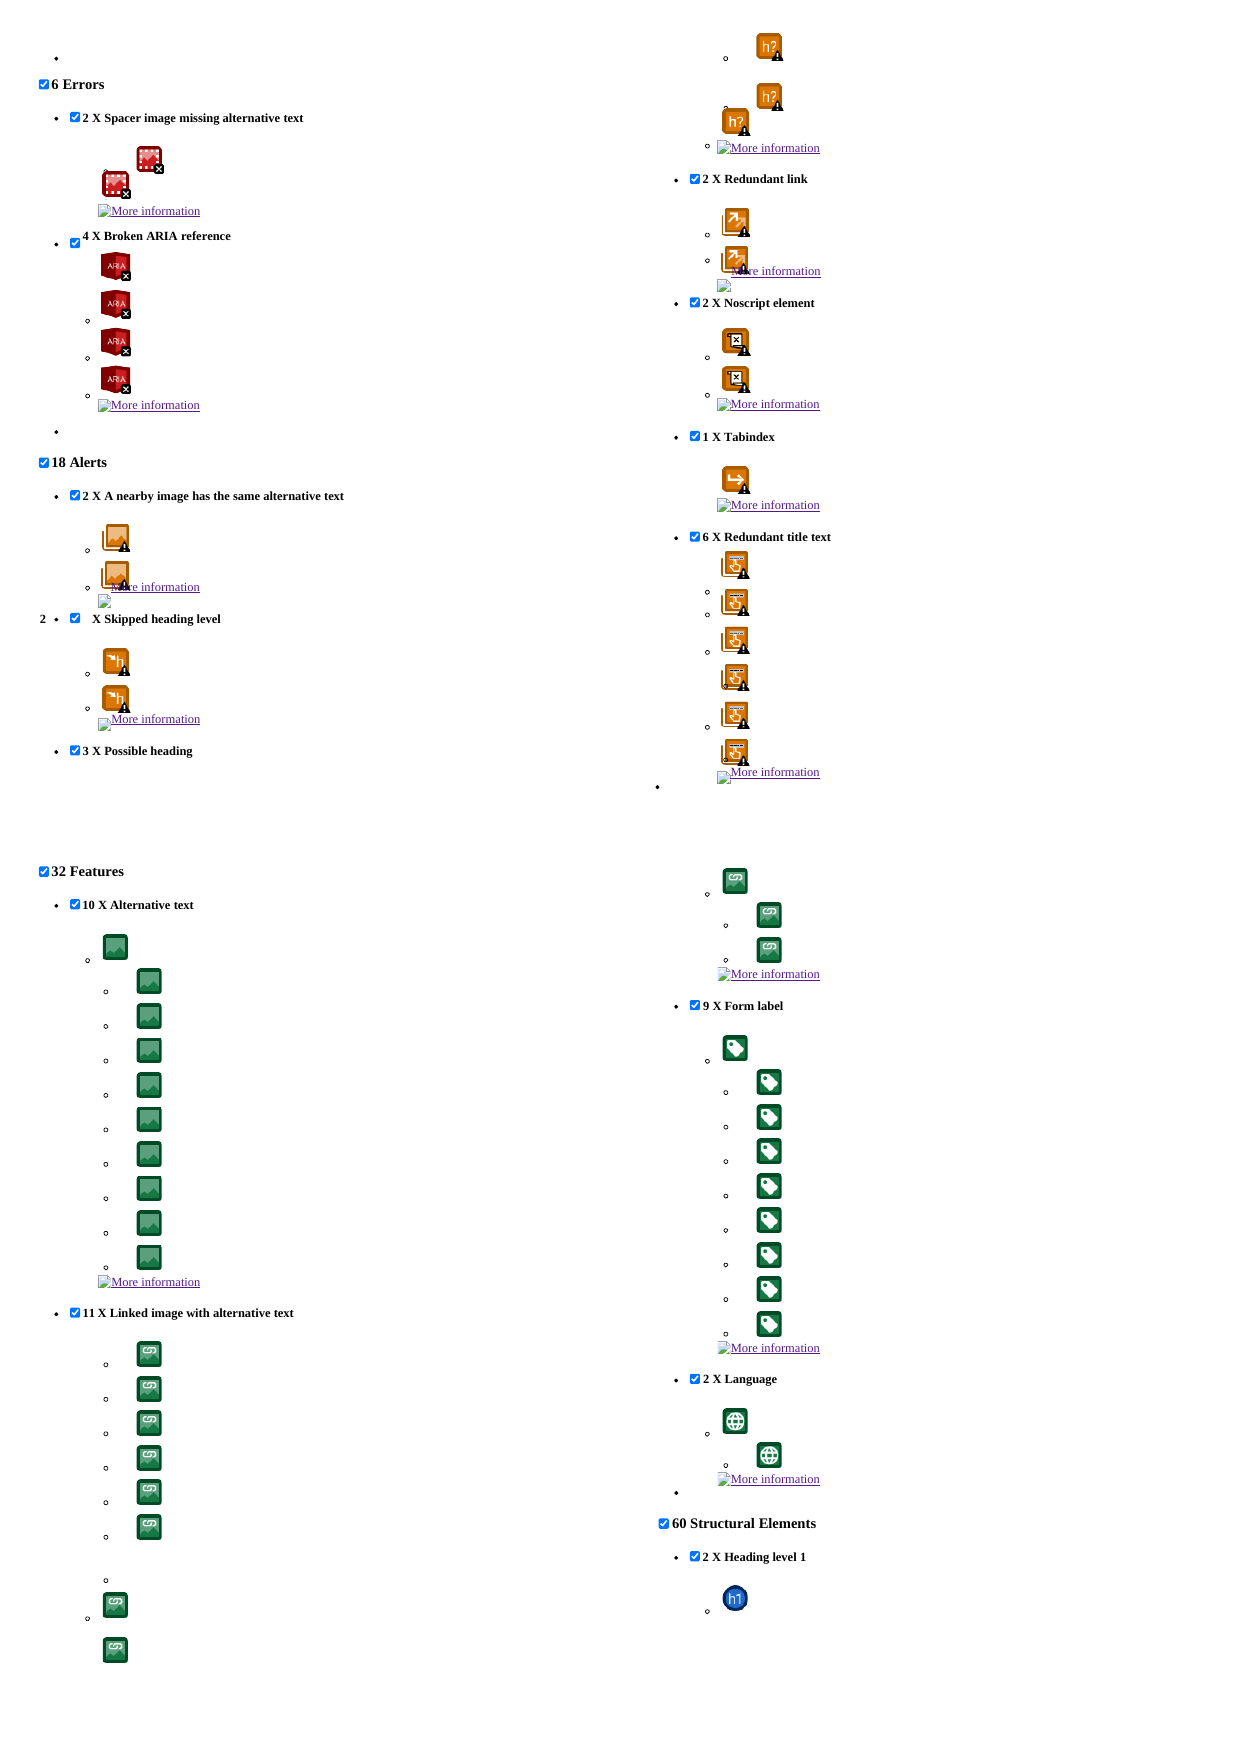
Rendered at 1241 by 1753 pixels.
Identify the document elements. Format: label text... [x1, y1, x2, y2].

picture [101, 561, 131, 590]
picture [756, 1311, 782, 1337]
picture [756, 33, 784, 61]
picture [136, 1410, 162, 1436]
text More information [79, 203, 232, 218]
text More information [39, 1274, 200, 1289]
text More information More information [111, 386, 1065, 413]
picture [102, 1637, 128, 1663]
picture [136, 968, 162, 994]
picture [756, 1442, 782, 1468]
text 2 X Spacer image missing alternative text [82, 111, 307, 125]
subtitle 18 Alerts [51, 454, 111, 471]
picture [722, 466, 751, 494]
picture [722, 1035, 748, 1061]
picture [756, 83, 784, 111]
text 2 X Noscript element [702, 296, 1065, 310]
picture [717, 279, 731, 292]
text 2 X Heading level 1 [702, 1550, 1065, 1564]
subtitle 6 Errors [51, 78, 307, 93]
picture [136, 1141, 162, 1167]
picture [721, 551, 750, 744]
picture [136, 146, 164, 174]
picture [98, 399, 111, 412]
picture [756, 1173, 782, 1199]
text More information [731, 967, 1065, 981]
subtitle 32 Features [51, 863, 298, 880]
picture [98, 594, 111, 608]
picture [136, 1341, 162, 1367]
text More information [731, 140, 1065, 155]
text More information [39, 255, 820, 278]
picture [717, 1472, 731, 1486]
picture [717, 771, 731, 784]
picture [756, 1242, 782, 1268]
list X Possible heading [82, 744, 1065, 758]
picture [136, 1445, 162, 1471]
picture [721, 246, 750, 255]
text More information [730, 765, 1065, 779]
text More information [79, 703, 232, 726]
text 2 X Language [662, 1372, 818, 1387]
picture [756, 1069, 782, 1095]
text 9 X Form label [668, 998, 818, 1013]
picture [717, 140, 731, 154]
picture [756, 1104, 782, 1130]
text More information [731, 498, 1065, 512]
picture [136, 1479, 162, 1505]
picture [102, 171, 131, 199]
picture [756, 1138, 782, 1164]
picture [717, 967, 731, 981]
picture [722, 868, 748, 894]
picture [721, 208, 750, 237]
text 4 X Broken ARIA reference [81, 229, 232, 243]
picture [136, 1107, 162, 1132]
picture [101, 278, 131, 394]
text More information [731, 1341, 1065, 1355]
picture [136, 1210, 162, 1236]
picture [721, 758, 750, 766]
picture [102, 1592, 128, 1618]
picture [136, 1514, 162, 1540]
picture [136, 1245, 162, 1270]
text More information [731, 1472, 1065, 1487]
picture [102, 524, 131, 552]
picture [136, 1003, 162, 1029]
picture [98, 1275, 111, 1288]
picture [756, 902, 782, 928]
picture [722, 108, 751, 136]
picture [136, 1176, 162, 1201]
picture [102, 648, 131, 676]
picture [756, 937, 782, 963]
picture [136, 1376, 162, 1402]
picture [717, 498, 731, 512]
picture [722, 1408, 748, 1434]
picture [136, 1072, 162, 1098]
picture [98, 726, 111, 731]
picture [756, 1276, 782, 1302]
subtitle 60 Structural Elements [670, 1515, 818, 1532]
picture [722, 1585, 748, 1611]
text 2 X A nearby image has the same alternative text [82, 489, 347, 503]
list X Alternative text [39, 898, 193, 912]
text 2 X Redundant link [702, 172, 1065, 187]
picture [102, 685, 131, 703]
picture [136, 1038, 162, 1063]
list X Skipped heading level [39, 611, 264, 626]
text 1 X Tabindex [702, 430, 1065, 444]
picture [756, 1207, 782, 1233]
picture [722, 328, 751, 386]
picture [102, 934, 128, 960]
text 6 X Redundant title text [702, 530, 1065, 544]
picture [717, 1341, 731, 1354]
list X Linked image with alternative text [82, 1306, 298, 1320]
text More information [111, 579, 347, 594]
